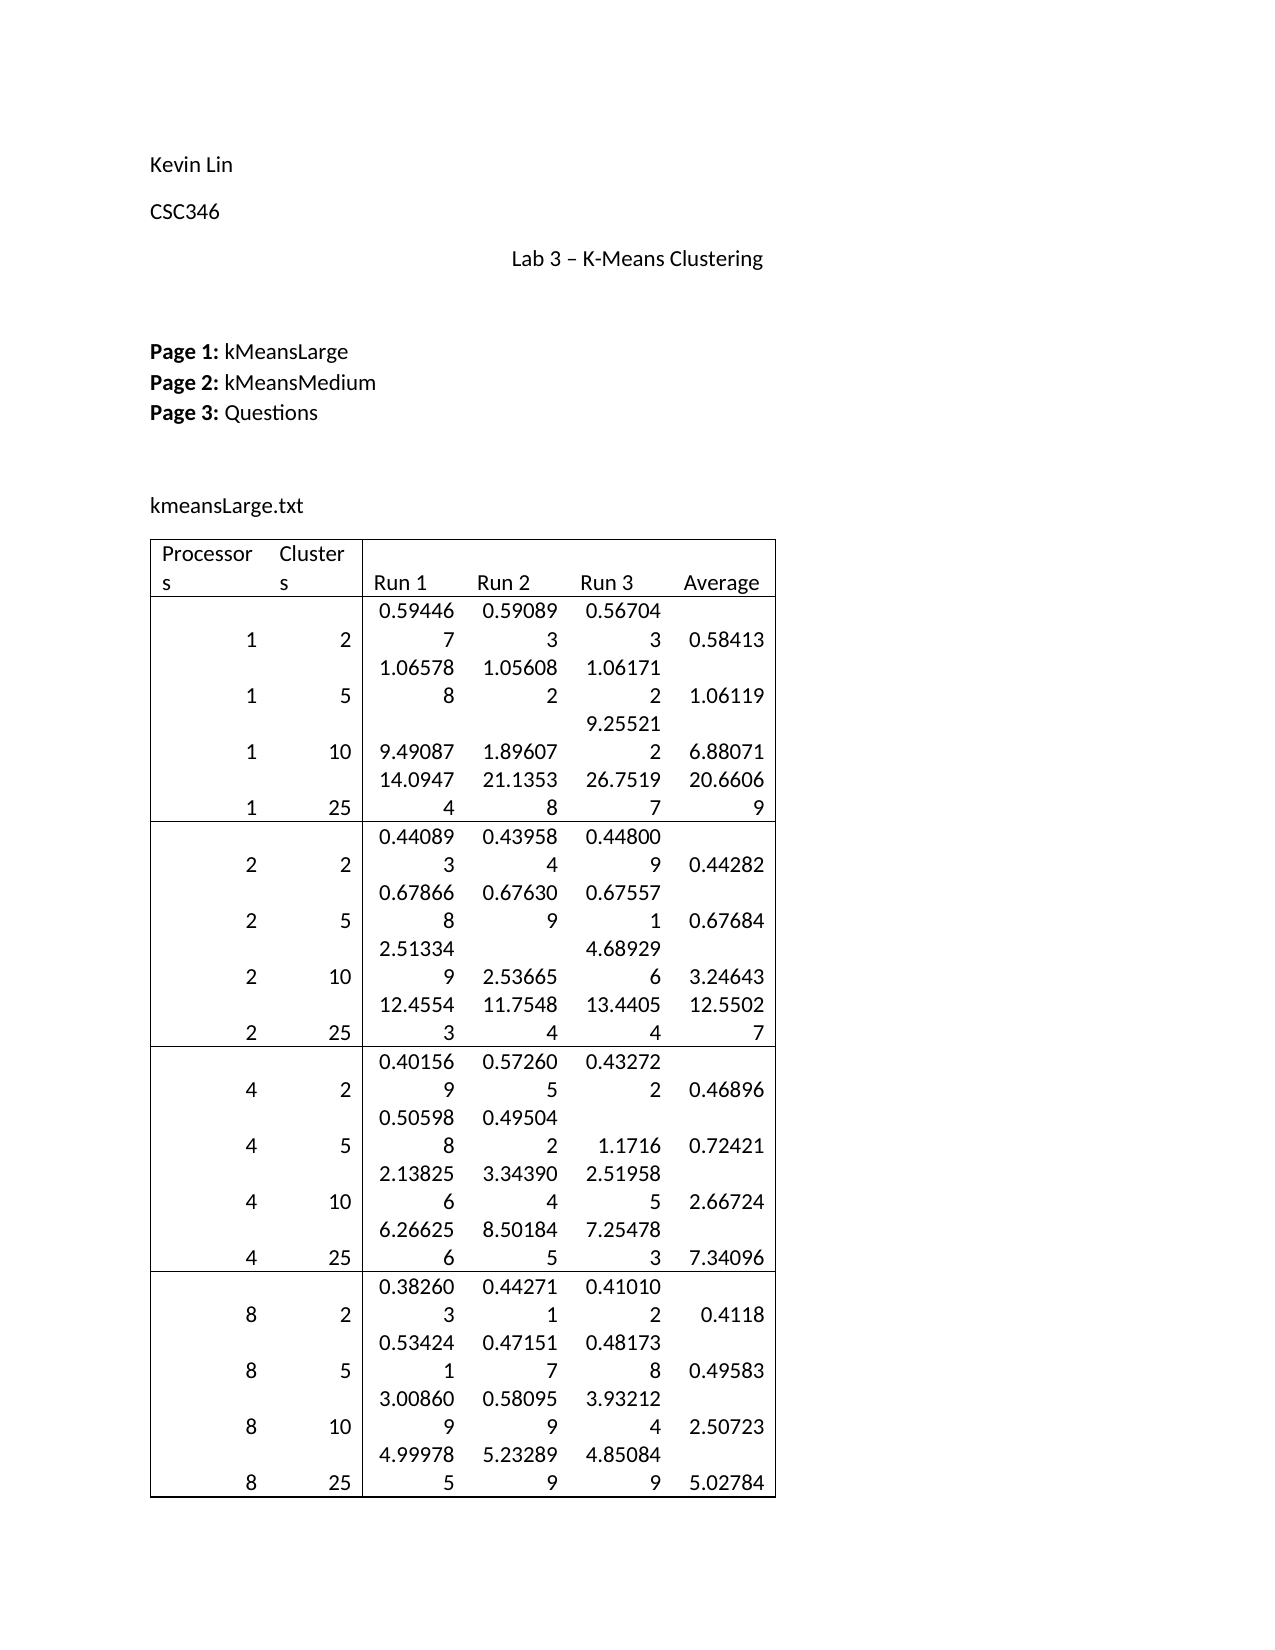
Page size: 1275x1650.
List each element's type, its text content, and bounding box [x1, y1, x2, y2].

table_cell 8.501845 [466, 1215, 569, 1271]
table_cell 2 [151, 990, 268, 1046]
table_cell 2 [268, 597, 362, 653]
table_cell 8 [151, 1440, 268, 1496]
table_cell 5.02784 [672, 1440, 775, 1496]
table_cell 0.675571 [569, 878, 672, 934]
table_cell 4.689296 [569, 934, 672, 990]
table_cell 0.448009 [569, 822, 672, 878]
table_cell 5 [268, 1328, 362, 1384]
table_cell 4 [151, 1047, 268, 1103]
table_cell 0.440893 [363, 822, 466, 878]
table_cell 1.1716 [569, 1103, 672, 1159]
table_cell 7.254783 [569, 1215, 672, 1271]
table_cell 2 [151, 878, 268, 934]
table_cell 0.4118 [672, 1272, 775, 1328]
text kmeansLarge.txt [150, 492, 1125, 520]
table_cell 0.410102 [569, 1272, 672, 1328]
table_cell 10 [268, 1384, 362, 1440]
table_cell 1.061712 [569, 653, 672, 709]
table_cell 1 [151, 709, 268, 765]
table_cell 10 [268, 1159, 362, 1215]
table_cell 0.439584 [466, 822, 569, 878]
table_cell 12.45543 [363, 990, 466, 1046]
table_cell 25 [268, 990, 362, 1046]
table_cell 9.255212 [569, 709, 672, 765]
table_cell 2.66724 [672, 1159, 775, 1215]
table_cell 5 [268, 653, 362, 709]
table_cell 1.89607 [466, 709, 569, 765]
table_cell 6.266256 [363, 1215, 466, 1271]
table_cell 5 [268, 1103, 362, 1159]
table_cell 0.505988 [363, 1103, 466, 1159]
table_cell 2 [268, 822, 362, 878]
table_cell 4 [151, 1103, 268, 1159]
text CSC346 [150, 197, 1125, 225]
table_cell 3.24643 [672, 934, 775, 990]
table_cell 0.534241 [363, 1328, 466, 1384]
table_cell 10 [268, 934, 362, 990]
table_cell 0.580959 [466, 1384, 569, 1440]
table_cell 1.065788 [363, 653, 466, 709]
table_cell 2.53665 [466, 934, 569, 990]
table_cell 1 [151, 765, 268, 821]
table_cell 2.519585 [569, 1159, 672, 1215]
table_cell 1 [151, 653, 268, 709]
table_cell 0.401569 [363, 1047, 466, 1103]
table_cell 0.481738 [569, 1328, 672, 1384]
table_cell 0.678668 [363, 878, 466, 934]
table_cell 1 [151, 597, 268, 653]
table_cell 25 [268, 1440, 362, 1496]
text Kevin Lin [150, 150, 1125, 178]
table_cell 7.34096 [672, 1215, 775, 1271]
table_cell 0.676309 [466, 878, 569, 934]
table_cell 3.008609 [363, 1384, 466, 1440]
table_cell 5 [268, 878, 362, 934]
table_cell 0.382603 [363, 1272, 466, 1328]
table_header Clusters [268, 540, 362, 596]
table_header Average [672, 540, 775, 596]
text Page 1: kMeansLarge Page 2: kMeansMedium Page 3: Questions [150, 337, 1125, 426]
table_cell 8 [151, 1384, 268, 1440]
table_cell 14.09474 [363, 765, 466, 821]
table_cell 20.66069 [672, 765, 775, 821]
table_cell 0.67684 [672, 878, 775, 934]
text Lab 3 – K-Means Clustering [150, 244, 1125, 272]
table_cell 12.55027 [672, 990, 775, 1046]
table_cell 1.056082 [466, 653, 569, 709]
table_cell 4.999785 [363, 1440, 466, 1496]
table_cell 21.13538 [466, 765, 569, 821]
table_cell 4.850849 [569, 1440, 672, 1496]
table_cell 13.44054 [569, 990, 672, 1046]
table_header Run 1 [363, 540, 466, 596]
table_cell 0.58413 [672, 597, 775, 653]
table_cell 0.590893 [466, 597, 569, 653]
table_header Run 2 [466, 540, 569, 596]
table_cell 25 [268, 1215, 362, 1271]
table_cell 11.75484 [466, 990, 569, 1046]
table_cell 2 [268, 1272, 362, 1328]
table_cell 8 [151, 1272, 268, 1328]
table_cell 0.442711 [466, 1272, 569, 1328]
table_cell 0.49583 [672, 1328, 775, 1384]
table_cell 0.471517 [466, 1328, 569, 1384]
table_cell 2.138256 [363, 1159, 466, 1215]
table_cell 0.567043 [569, 597, 672, 653]
table_cell 0.495042 [466, 1103, 569, 1159]
table_cell 3.343904 [466, 1159, 569, 1215]
table_cell 2 [268, 1047, 362, 1103]
table_cell 2.50723 [672, 1384, 775, 1440]
table_cell 1.06119 [672, 653, 775, 709]
table_cell 8 [151, 1328, 268, 1384]
table_cell 3.932124 [569, 1384, 672, 1440]
table_cell 0.72421 [672, 1103, 775, 1159]
table_cell 4 [151, 1159, 268, 1215]
table_cell 2 [151, 822, 268, 878]
table_cell 0.432722 [569, 1047, 672, 1103]
table_cell 6.88071 [672, 709, 775, 765]
table_cell 10 [268, 709, 362, 765]
table_header Run 3 [569, 540, 672, 596]
table_cell 0.44282 [672, 822, 775, 878]
table_cell 25 [268, 765, 362, 821]
table_cell 26.75197 [569, 765, 672, 821]
table_cell 0.572605 [466, 1047, 569, 1103]
table_cell 0.594467 [363, 597, 466, 653]
table_cell 4 [151, 1215, 268, 1271]
table_cell 0.46896 [672, 1047, 775, 1103]
table_cell 2.513349 [363, 934, 466, 990]
table_cell 9.49087 [363, 709, 466, 765]
table_cell 2 [151, 934, 268, 990]
table_header Processors [151, 540, 268, 596]
table_cell 5.232899 [466, 1440, 569, 1496]
